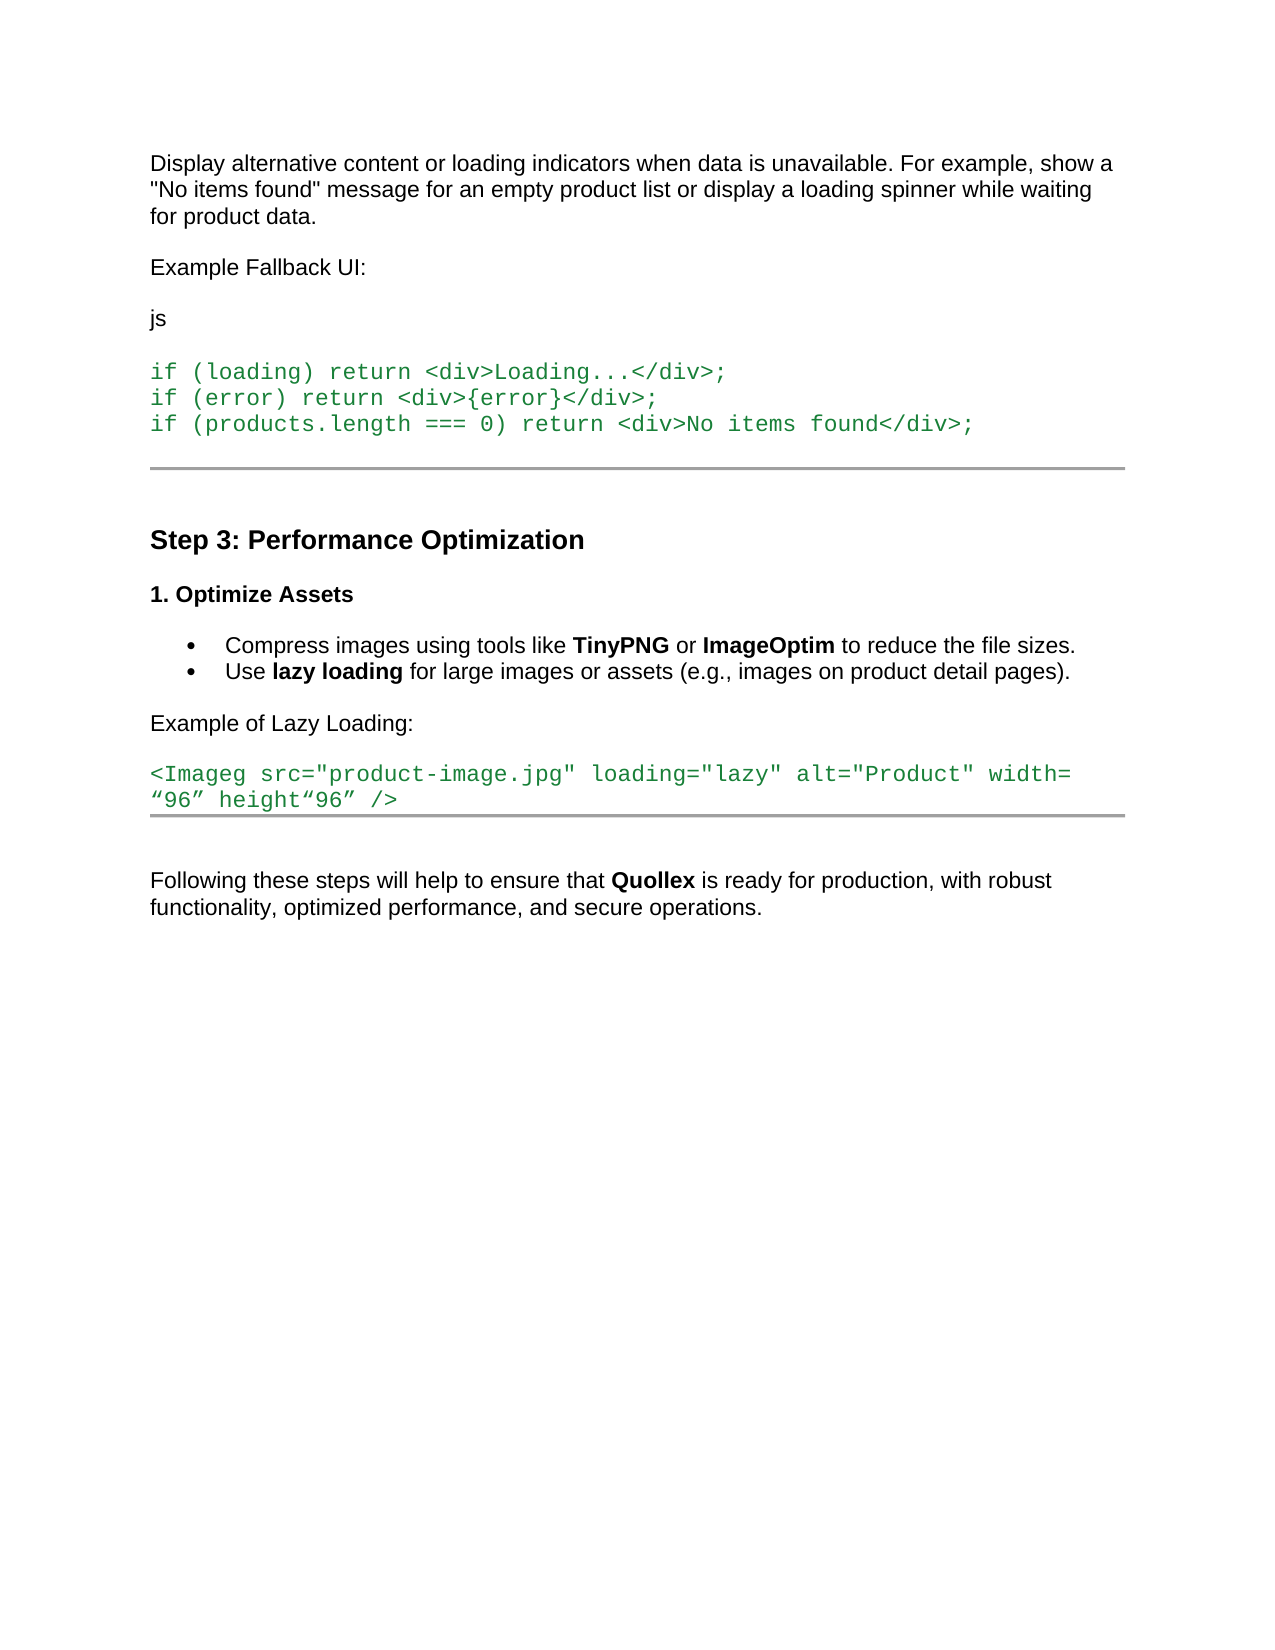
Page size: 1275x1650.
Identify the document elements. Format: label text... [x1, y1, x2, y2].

text 1. Optimize Assets [150, 581, 1125, 607]
text Example of Lazy Loading: <Imageg src="product-image.jpg" loading="lazy" alt="Product" width= “96” height“96” /> [150, 709, 1125, 814]
list Compress images using tools like TinyPNG or ImageOptim to reduce the file sizes. [187, 632, 1125, 658]
text if (products.length === 0) return <div>No items found</div>; [150, 412, 1125, 438]
text if (error) return <div>{error}</div>; [150, 386, 1125, 412]
text Example Fallback UI: [150, 254, 1125, 280]
text Display alternative content or loading indicators when data is unavailable. For example, show a "No items found" message for an empty product list or display a loading spinner while waiting for product data. [150, 150, 1125, 229]
text Step 3: Performance Optimization [150, 524, 1125, 556]
text js [150, 305, 1125, 332]
text if (loading) return <div>Loading...</div>; [150, 361, 1125, 386]
text Following these steps will help to ensure that Quollex is ready for production, with robust functionality, optimized performance, and secure operations. [150, 867, 1125, 920]
list Use lazy loading for large images or assets (e.g., images on product detail pages). [187, 658, 1125, 684]
